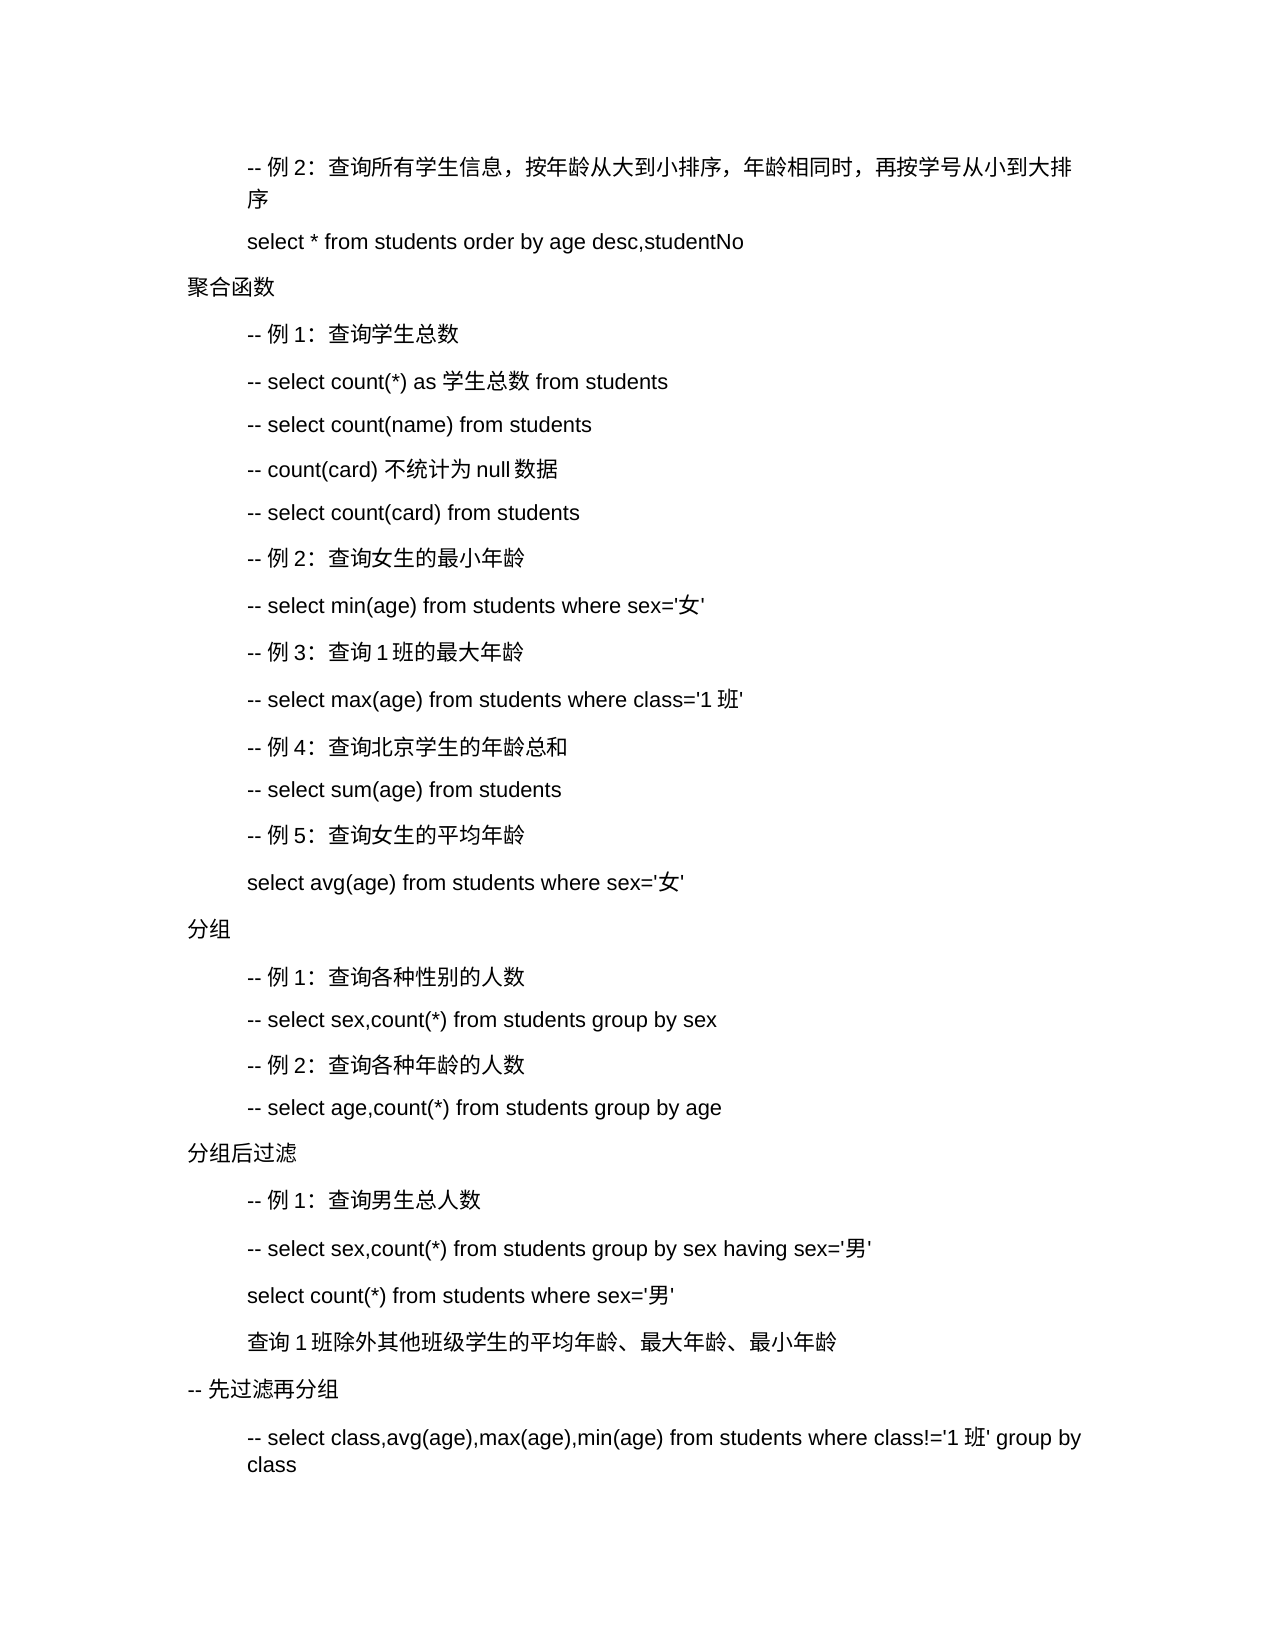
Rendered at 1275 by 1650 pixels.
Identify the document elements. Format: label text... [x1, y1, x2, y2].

text 分组 [187, 912, 1087, 944]
text -- 例1：查询男生总人数 [247, 1183, 1087, 1215]
text -- select age,count(*) from students group by age [247, 1095, 1087, 1120]
text -- select sex,count(*) from students group by sex [247, 1007, 1087, 1032]
text -- select class,avg(age),max(age),min(age) from students where class!='1班' group by class [247, 1420, 1087, 1477]
text -- 例2：查询女生的最小年龄 [247, 541, 1087, 572]
text -- select count(name) from students [247, 412, 1087, 437]
text -- 例5：查询女生的平均年龄 [247, 818, 1087, 849]
text select * from students order by age desc,studentNo [247, 229, 1087, 254]
text -- select sex,count(*) from students group by sex having sex='男' [247, 1231, 1087, 1262]
text -- select sum(age) from students [247, 777, 1087, 802]
text -- 例1：查询学生总数 [247, 317, 1087, 349]
text -- 先过滤再分组 [187, 1372, 1087, 1404]
text -- 例2：查询各种年龄的人数 [247, 1048, 1087, 1079]
text -- select min(age) from students where sex='女' [247, 588, 1087, 619]
text select avg(age) from students where sex='女' [247, 865, 1087, 897]
text -- 例4：查询北京学生的年龄总和 [247, 730, 1087, 761]
text -- 例1：查询各种性别的人数 [247, 960, 1087, 991]
text -- count(card) 不统计为null数据 [247, 452, 1087, 484]
text -- select count(card) from students [247, 500, 1087, 525]
text -- 例2：查询所有学生信息，按年龄从大到小排序，年龄相同时，再按学号从小到大排序 [247, 150, 1087, 213]
text -- select max(age) from students where class='1班' [247, 682, 1087, 714]
text -- 例3：查询1班的最大年龄 [247, 635, 1087, 667]
text 查询1班除外其他班级学生的平均年龄、最大年龄、最小年龄 [247, 1325, 1087, 1357]
text 聚合函数 [187, 270, 1087, 301]
text select count(*) from students where sex='男' [247, 1278, 1087, 1309]
text 分组后过滤 [187, 1136, 1087, 1168]
text -- select count(*) as 学生总数 from students [247, 364, 1087, 396]
